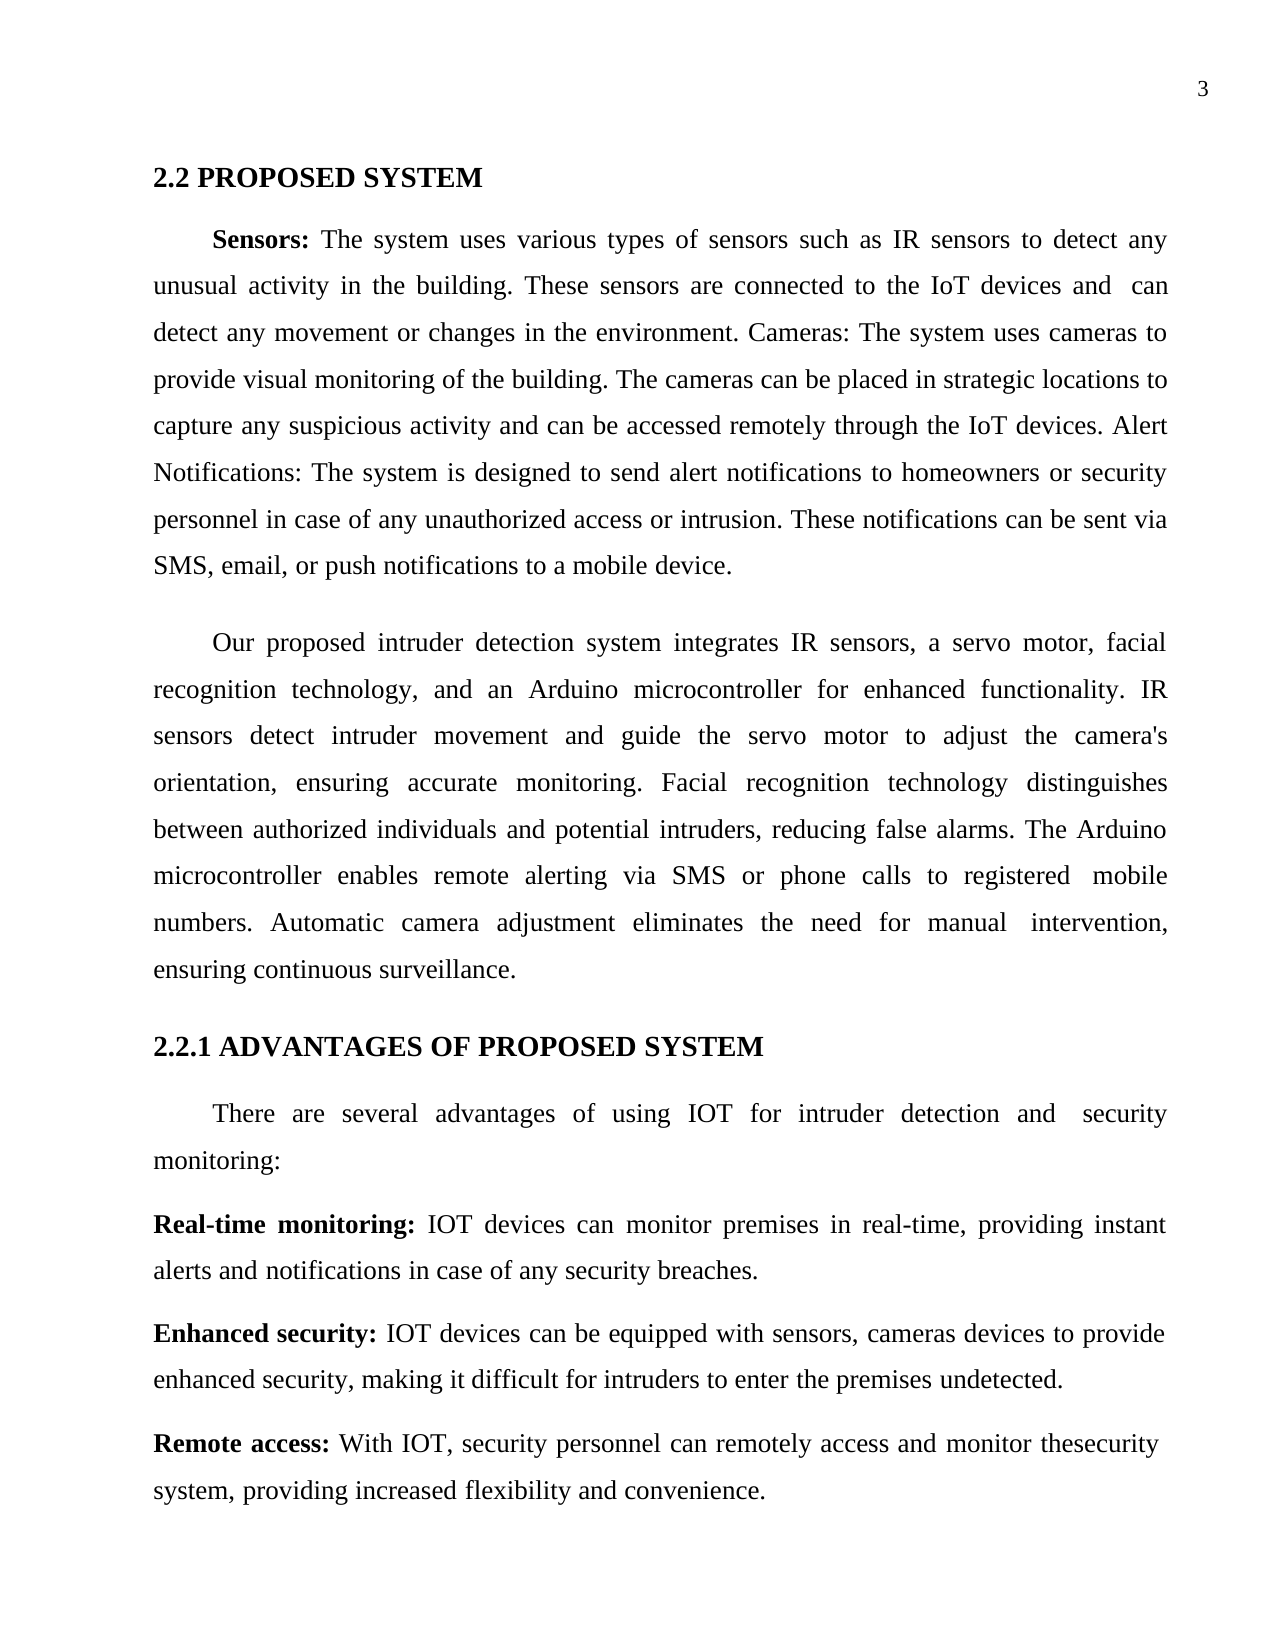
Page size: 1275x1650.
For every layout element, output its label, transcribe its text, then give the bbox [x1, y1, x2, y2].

subtitle PROPOSED SYSTEM [153, 160, 1208, 193]
subtitle 2.2.1 ADVANTAGES OF PROPOSED SYSTEM [153, 1029, 1208, 1062]
text There are several advantages of using IOT for intruder detection and security monitoring: [153, 1097, 1168, 1175]
text Our proposed intruder detection system integrates IR sensors, a servo motor, facial recognition technology, and an Arduino microcontroller for enhanced functionality. IR sensors detect intruder movement and guide the servo motor to adjust the camera's orientation, ensuring accurate monitoring. Facial recognition technology distinguishes between authorized individuals and potential intruders, reducing false alarms. The Arduino microcontroller enables remote alerting via SMS or phone calls to registered mobile numbers. Automatic camera adjustment eliminates the need for manual intervention, ensuring continuous surveillance. [153, 626, 1168, 984]
text Remote access: With IOT, security personnel can remotely access and monitor thesecurity system, providing increased flexibility and convenience. [153, 1427, 1208, 1505]
text Sensors: The system uses various types of sensors such as IR sensors to detect any unusual activity in the building. These sensors are connected to the IoT devices and can detect any movement or changes in the environment. Cameras: The system uses cameras to provide visual monitoring of the building. The cameras can be placed in strategic locations to capture any suspicious activity and can be accessed remotely through the IoT devices. Alert Notifications: The system is designed to send alert notifications to homeowners or security personnel in case of any unauthorized access or intrusion. These notifications can be sent via SMS, email, or push notifications to a mobile device. [153, 223, 1169, 581]
text Real-time monitoring: IOT devices can monitor premises in real-time, providing instant alerts and notifications in case of any security breaches. [153, 1208, 1168, 1285]
text Enhanced security: IOT devices can be equipped with sensors, cameras devices to provide enhanced security, making it difficult for intruders to enter the premises undetected. [153, 1317, 1208, 1394]
